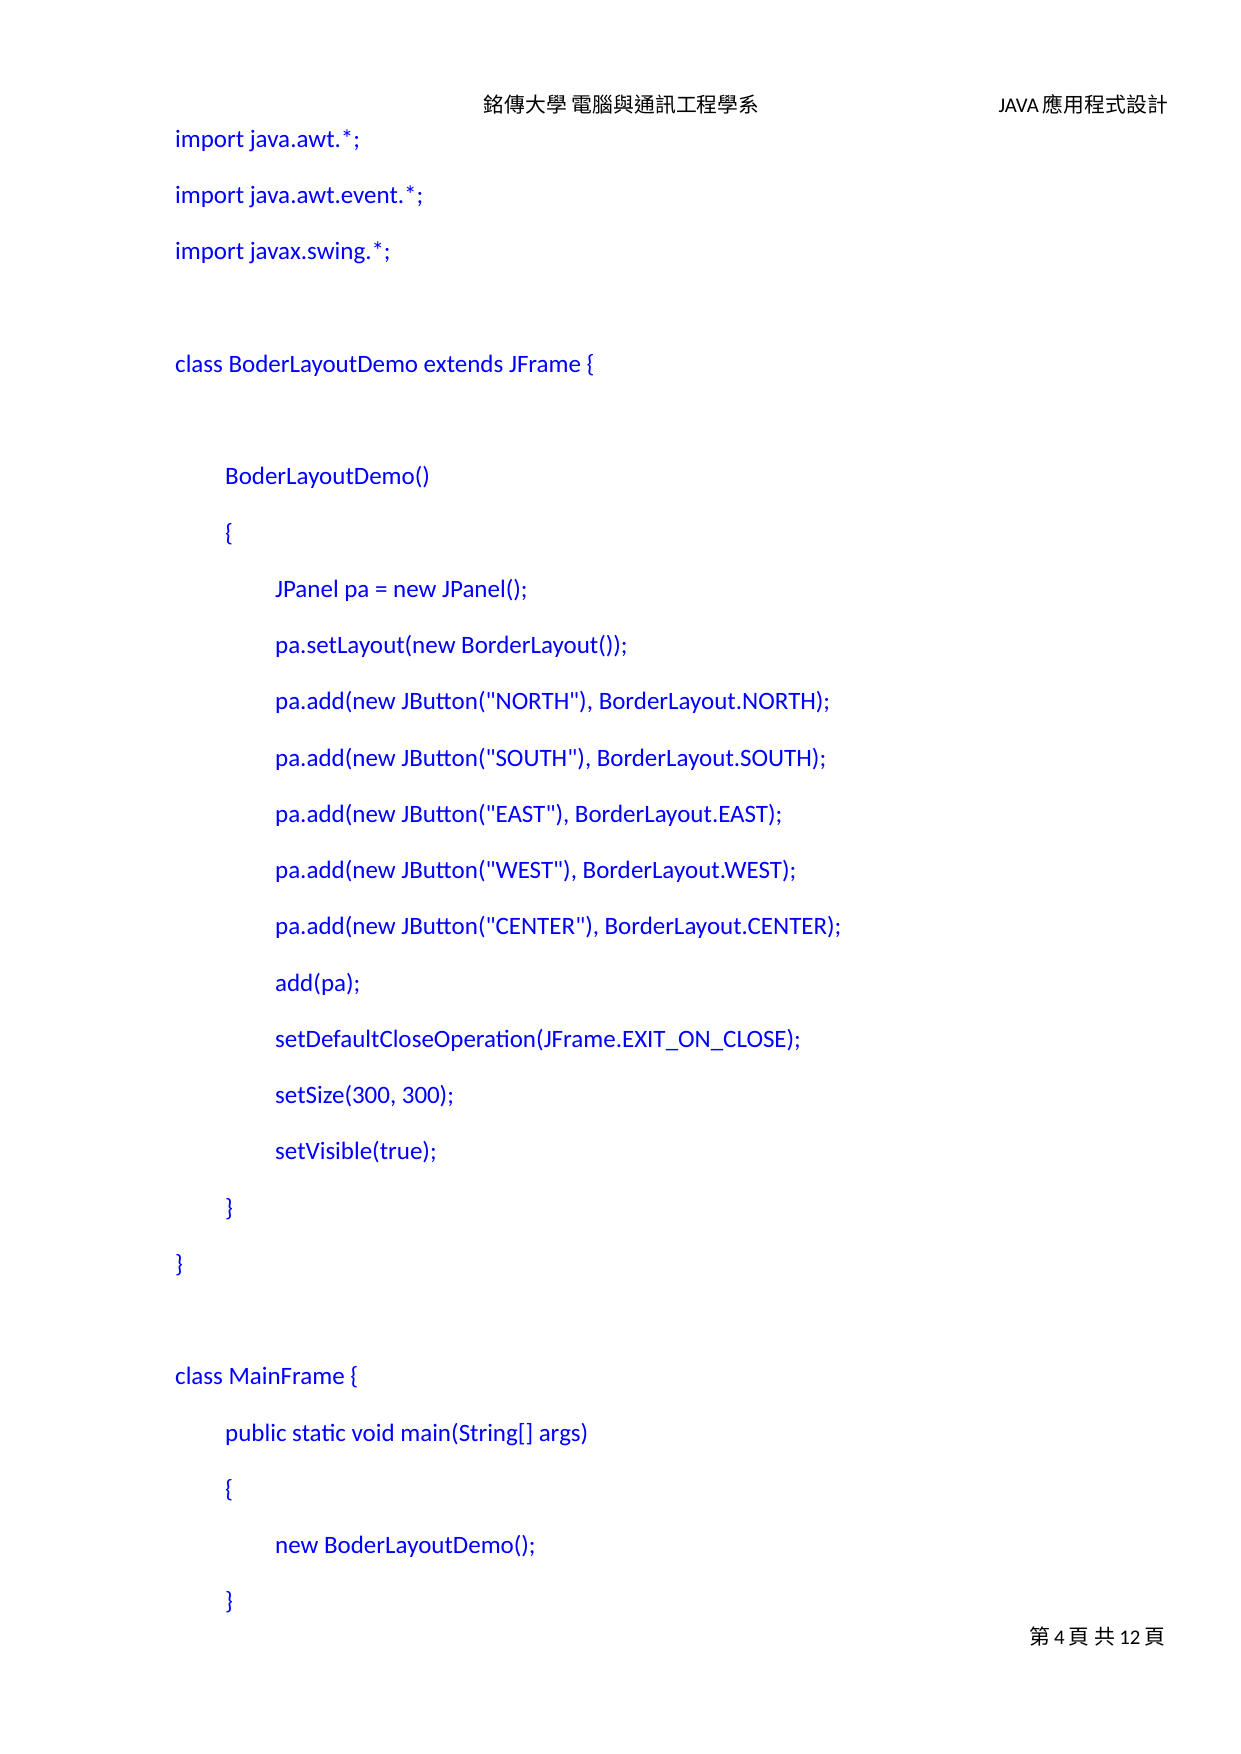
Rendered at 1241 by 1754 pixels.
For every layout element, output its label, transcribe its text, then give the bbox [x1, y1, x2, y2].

text pa.add(new JButton("SOUTH"), BorderLayout.SOUTH); [175, 738, 1165, 776]
text pa.add(new JButton("EAST"), BorderLayout.EAST); [175, 794, 1165, 832]
text BoderLayoutDemo() [175, 457, 1165, 494]
text import java.awt.*; [175, 119, 1165, 157]
text new BoderLayoutDemo(); [175, 1526, 1165, 1563]
text pa.add(new JButton("NORTH"), BorderLayout.NORTH); [175, 682, 1165, 719]
text { [175, 513, 1165, 551]
text class BoderLayoutDemo extends JFrame { [175, 344, 1165, 382]
text import javax.swing.*; [175, 232, 1165, 269]
text class MainFrame { [175, 1357, 1165, 1394]
text } [175, 1244, 1165, 1282]
text JPanel pa = new JPanel(); [175, 569, 1165, 607]
text public static void main(String[] args) [175, 1413, 1165, 1451]
text add(pa); [175, 963, 1165, 1001]
text } [175, 1582, 1165, 1619]
text setDefaultCloseOperation(JFrame.EXIT_ON_CLOSE); [175, 1019, 1165, 1057]
text pa.add(new JButton("WEST"), BorderLayout.WEST); [175, 851, 1165, 888]
text } [175, 1188, 1165, 1226]
text setVisible(true); [175, 1132, 1165, 1169]
text setSize(300, 300); [175, 1076, 1165, 1113]
text pa.setLayout(new BorderLayout()); [175, 626, 1165, 663]
text pa.add(new JButton("CENTER"), BorderLayout.CENTER); [175, 907, 1165, 944]
text { [175, 1469, 1165, 1507]
text import java.awt.event.*; [175, 176, 1165, 213]
